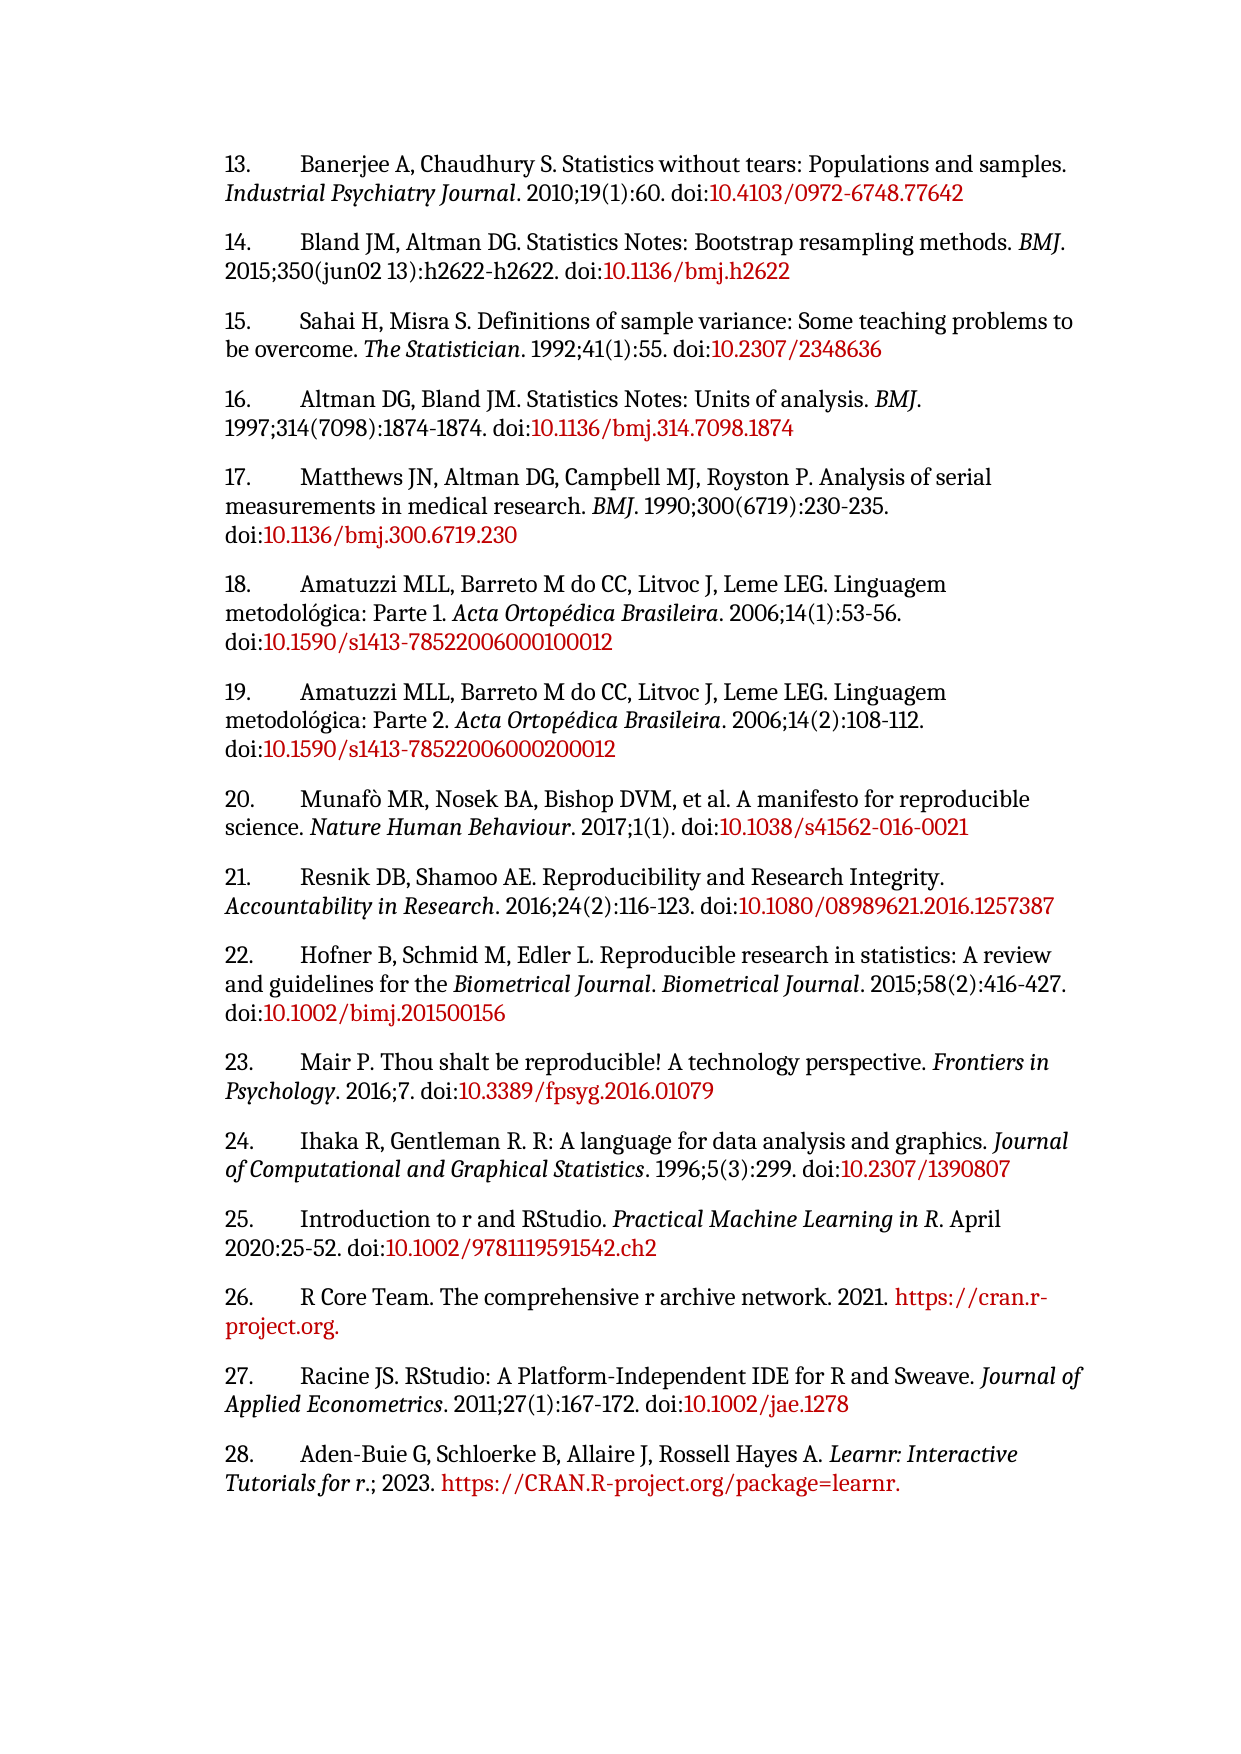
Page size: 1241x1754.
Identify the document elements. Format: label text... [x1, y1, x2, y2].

text 21. Resnik DB, Shamoo AE. Reproducibility and Research Integrity. Accountability in Research. 2016;24(2):116-123. doi:10.1080/08989621.2016.1257387 [225, 863, 1090, 920]
text 25. Introduction to r and RStudio. Practical Machine Learning in R. April 2020:25-52. doi:10.1002/9781119591542.ch2 [225, 1205, 1090, 1262]
text 13. Banerjee A, Chaudhury S. Statistics without tears: Populations and samples. Industrial Psychiatry Journal. 2010;19(1):60. doi:10.4103/0972-6748.77642 [225, 150, 1090, 207]
text 18. Amatuzzi MLL, Barreto M do CC, Litvoc J, Leme LEG. Linguagem metodológica: Parte 1. Acta Ortopédica Brasileira. 2006;14(1):53-56. doi:10.1590/s1413-78522006000100012 [225, 570, 1090, 657]
text 19. Amatuzzi MLL, Barreto M do CC, Litvoc J, Leme LEG. Linguagem metodológica: Parte 2. Acta Ortopédica Brasileira. 2006;14(2):108-112. doi:10.1590/s1413-78522006000200012 [225, 677, 1090, 764]
text 22. Hofner B, Schmid M, Edler L. Reproducible research in statistics: A review and guidelines for the Biometrical Journal. Biometrical Journal. 2015;58(2):416-427. doi:10.1002/bimj.201500156 [225, 941, 1090, 1027]
text 16. Altman DG, Bland JM. Statistics Notes: Units of analysis. BMJ. 1997;314(7098):1874-1874. doi:10.1136/bmj.314.7098.1874 [225, 385, 1090, 442]
text 17. Matthews JN, Altman DG, Campbell MJ, Royston P. Analysis of serial measurements in medical research. BMJ. 1990;300(6719):230-235. doi:10.1136/bmj.300.6719.230 [225, 463, 1090, 549]
text 20. Munafò MR, Nosek BA, Bishop DVM, et al. A manifesto for reproducible science. Nature Human Behaviour. 2017;1(1). doi:10.1038/s41562-016-0021 [225, 784, 1090, 842]
text 28. Aden-Buie G, Schloerke B, Allaire J, Rossell Hayes A. Learnr: Interactive Tutorials for r.; 2023. https://CRAN.R-project.org/package=learnr. [225, 1440, 1090, 1497]
text 26. R Core Team. The comprehensive r archive network. 2021. https://cran.r-project.org. [225, 1283, 1090, 1341]
text 24. Ihaka R, Gentleman R. R: A language for data analysis and graphics. Journal of Computational and Graphical Statistics. 1996;5(3):299. doi:10.2307/1390807 [225, 1127, 1090, 1184]
text 14. Bland JM, Altman DG. Statistics Notes: Bootstrap resampling methods. BMJ. 2015;350(jun02 13):h2622-h2622. doi:10.1136/bmj.h2622 [225, 228, 1090, 286]
text 15. Sahai H, Misra S. Definitions of sample variance: Some teaching problems to be overcome. The Statistician. 1992;41(1):55. doi:10.2307/2348636 [225, 307, 1090, 364]
text 27. Racine JS. RStudio: A Platform-Independent IDE for R and Sweave. Journal of Applied Econometrics. 2011;27(1):167-172. doi:10.1002/jae.1278 [225, 1362, 1090, 1419]
text 23. Mair P. Thou shalt be reproducible! A technology perspective. Frontiers in Psychology. 2016;7. doi:10.3389/fpsyg.2016.01079 [225, 1048, 1090, 1106]
